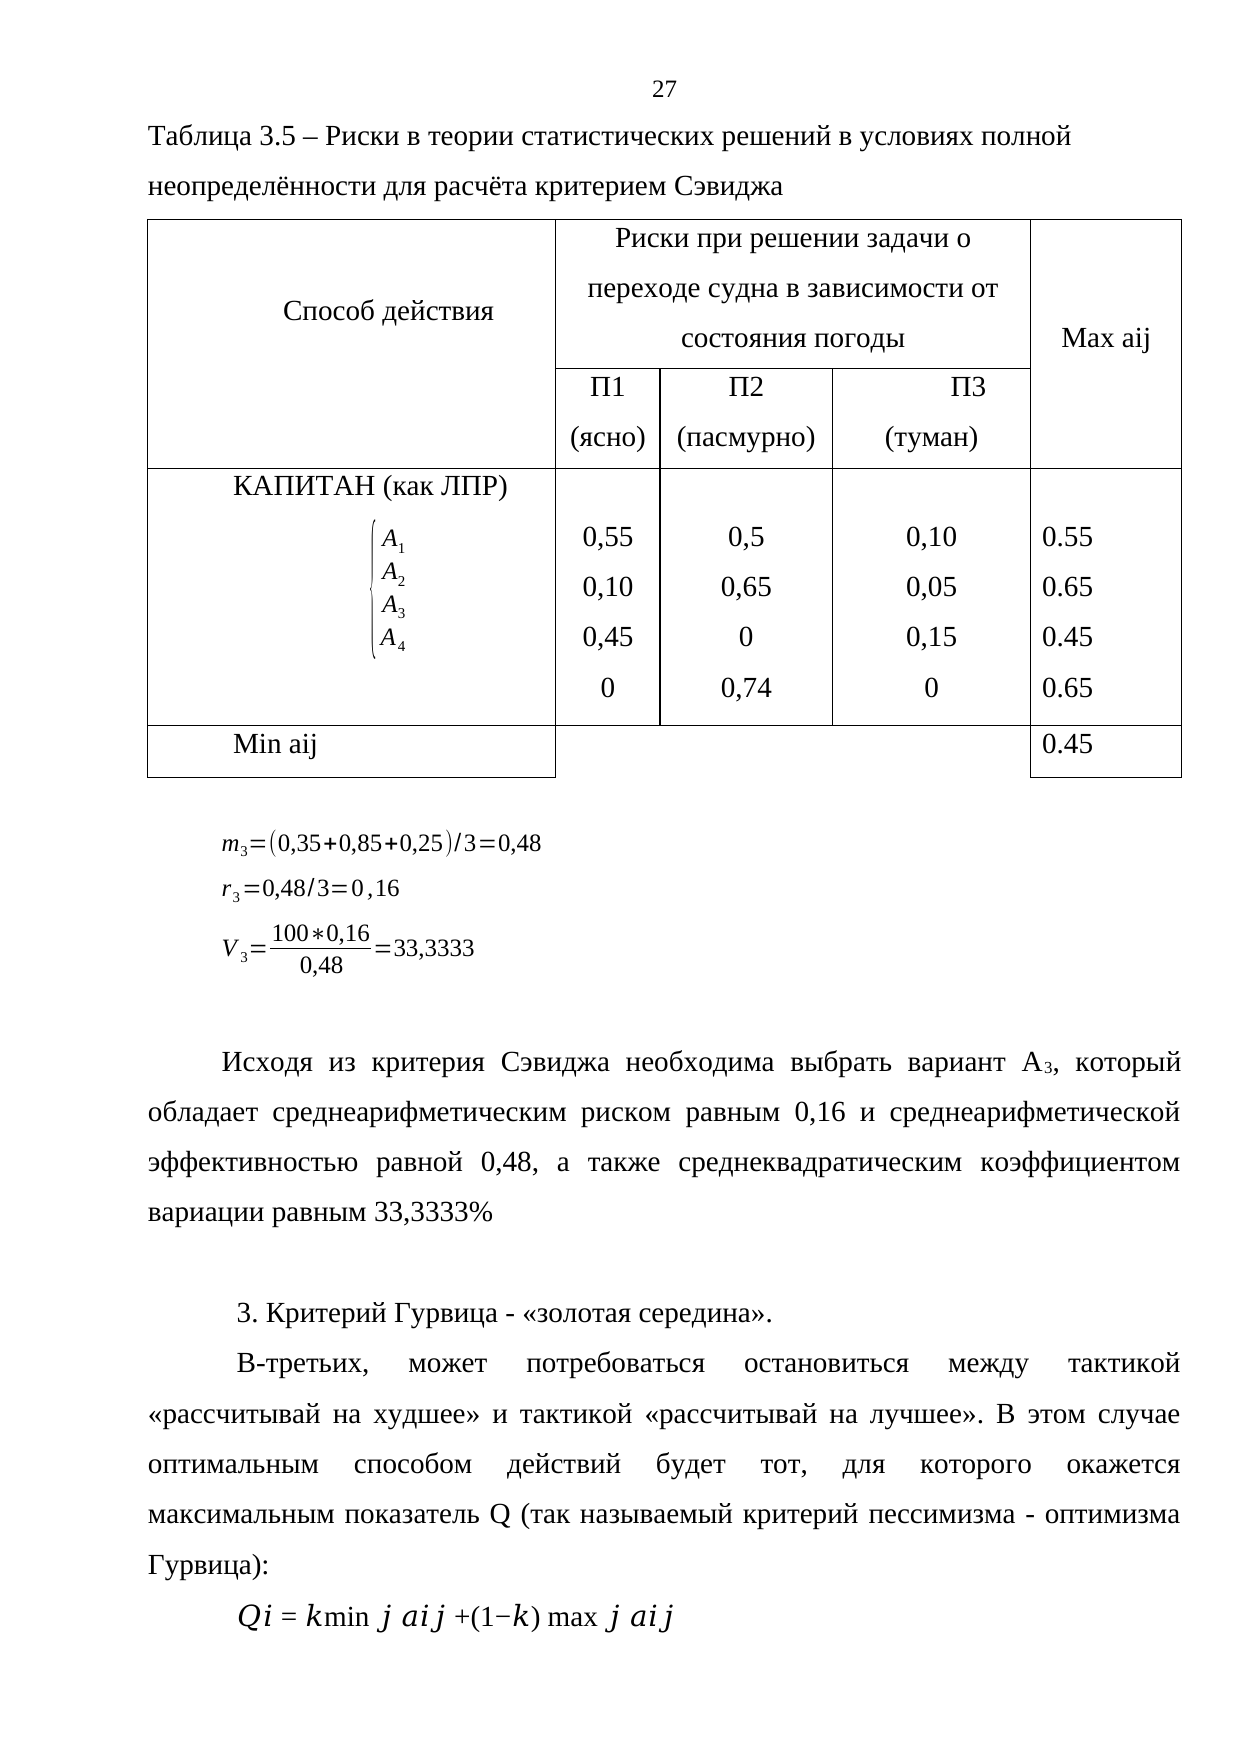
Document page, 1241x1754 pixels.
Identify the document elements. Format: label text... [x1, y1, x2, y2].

table_cell 0,5 0,65 0 0,74 [661, 469, 832, 725]
text 𝑄𝑖 = 𝑘min 𝑗 𝑎𝑖𝑗 +(1−𝑘) max 𝑗 𝑎𝑖𝑗 [148, 1597, 1181, 1632]
table_cell П3 (туман) [833, 369, 1030, 467]
table_cell П2 (пасмурно) [661, 369, 832, 467]
text 3. Критерий Гурвица - «золотая середина». [148, 1295, 1181, 1329]
text В-третьих, может потребоваться остановиться между тактикой «рассчитывай на худшее» и тактикой «рассчитывай на лучшее». В этом случае оптимальным способом действий будет тот, для которого окажется максимальным показатель Q (так называемый критерий пессимизма - оптимизма Гурвица): [148, 1346, 1181, 1580]
text Исходя из критерия Сэвиджа необходима выбрать вариант А3, который обладает среднеарифметическим риском равным 0,16 и среднеарифметической эффективностью равной 0,48, а также среднеквадратическим коэффициентом вариации равным 33,3333% [148, 1044, 1181, 1228]
table_header Max aij [1031, 220, 1181, 467]
table_cell [556, 726, 1030, 777]
table_cell П1 (ясно) [556, 369, 659, 467]
table_header Способ действия [148, 220, 555, 467]
table_cell 0,10 0,05 0,15 0 [833, 469, 1030, 725]
table_cell Min aij [148, 726, 555, 777]
table_cell 0.45 [1031, 726, 1181, 777]
table_cell КАПИТАН (как ЛПР) [148, 469, 555, 725]
table_cell 0,55 0,10 0,45 0 [556, 469, 659, 725]
table_cell 0.55 0.65 0.45 0.65 [1031, 469, 1181, 725]
table_header Риски при решении задачи о переходе судна в зависимости от состояния погоды [556, 220, 1030, 368]
text Таблица 3.5 – Риски в теории статистических решений в условиях полной неопределённости для расчёта критерием Сэвиджа [148, 118, 1181, 202]
